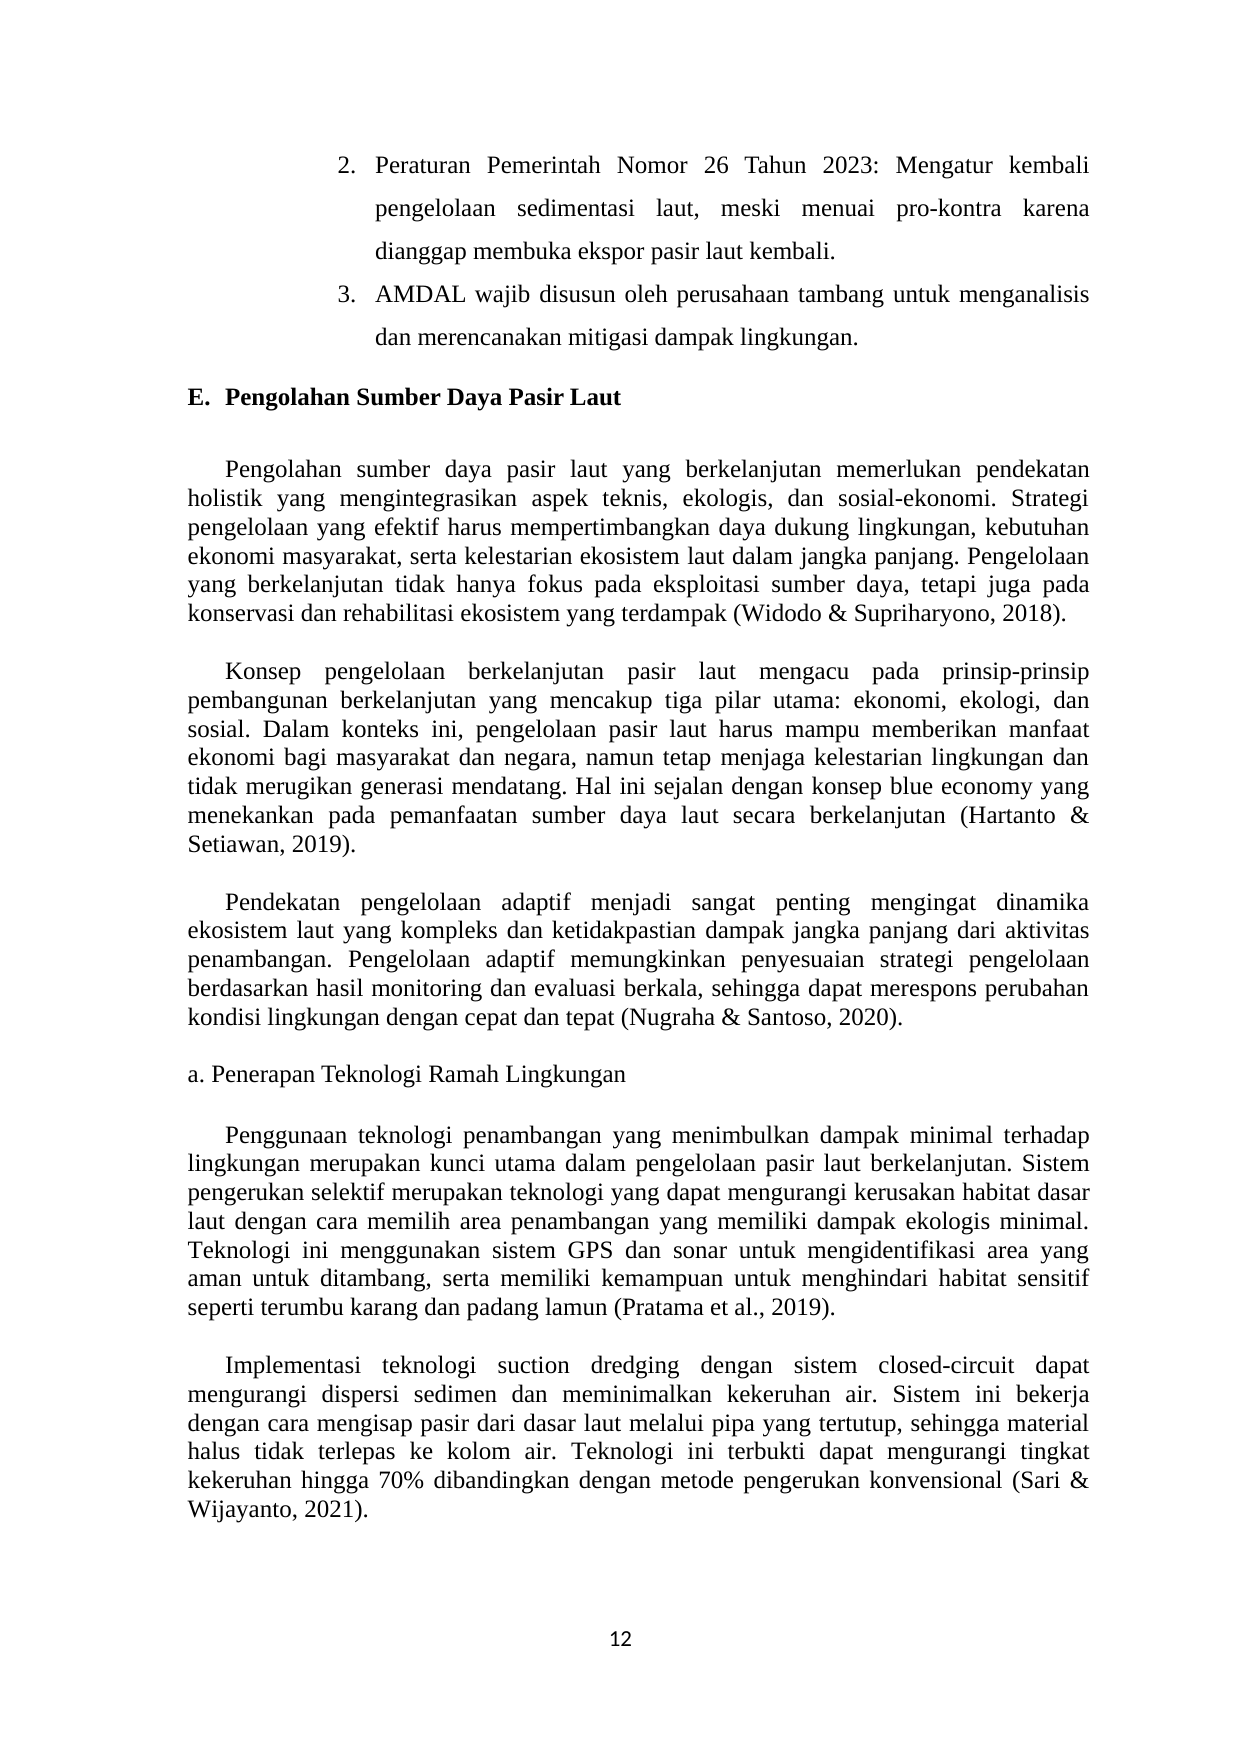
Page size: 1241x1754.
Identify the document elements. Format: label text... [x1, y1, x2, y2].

list Peraturan Pemerintah Nomor 26 Tahun 2023: Mengatur kembali pengelolaan sedimentasi laut, meski menuai pro-kontra karena dianggap membuka ekspor pasir laut kembali. [337, 150, 1090, 265]
text Pendekatan pengelolaan adaptif menjadi sangat penting mengingat dinamika ekosistem laut yang kompleks dan ketidakpastian dampak jangka panjang dari aktivitas penambangan. Pengelolaan adaptif memungkinkan penyesuaian strategi pengelolaan berdasarkan hasil monitoring dan evaluasi berkala, sehingga dapat merespons perubahan kondisi lingkungan dengan cepat dan tepat (Nugraha & Santoso, 2020). [187, 887, 1090, 1030]
text Pengolahan sumber daya pasir laut yang berkelanjutan memerlukan pendekatan holistik yang mengintegrasikan aspek teknis, ekologis, dan sosial-ekonomi. Strategi pengelolaan yang efektif harus mempertimbangkan daya dukung lingkungan, kebutuhan ekonomi masyarakat, serta kelestarian ekosistem laut dalam jangka panjang. Pengelolaan yang berkelanjutan tidak hanya fokus pada eksploitasi sumber daya, tetapi juga pada konservasi dan rehabilitasi ekosistem yang terdampak (Widodo & Supriharyono, 2018). [187, 454, 1090, 627]
subtitle a. Penerapan Teknologi Ramah Lingkungan [150, 1059, 1090, 1088]
text Penggunaan teknologi penambangan yang menimbulkan dampak minimal terhadap lingkungan merupakan kunci utama dalam pengelolaan pasir laut berkelanjutan. Sistem pengerukan selektif merupakan teknologi yang dapat mengurangi kerusakan habitat dasar laut dengan cara memilih area penambangan yang memiliki dampak ekologis minimal. Teknologi ini menggunakan sistem GPS dan sonar untuk mengidentifikasi area yang aman untuk ditambang, serta memiliki kemampuan untuk menghindari habitat sensitif seperti terumbu karang dan padang lamun (Pratama et al., 2019). [187, 1120, 1090, 1321]
text Konsep pengelolaan berkelanjutan pasir laut mengacu pada prinsip-prinsip pembangunan berkelanjutan yang mencakup tiga pilar utama: ekonomi, ekologi, dan sosial. Dalam konteks ini, pengelolaan pasir laut harus mampu memberikan manfaat ekonomi bagi masyarakat dan negara, namun tetap menjaga kelestarian lingkungan dan tidak merugikan generasi mendatang. Hal ini sejalan dengan konsep blue economy yang menekankan pada pemanfaatan sumber daya laut secara berkelanjutan (Hartanto & Setiawan, 2019). [187, 656, 1090, 857]
text Implementasi teknologi suction dredging dengan sistem closed-circuit dapat mengurangi dispersi sedimen dan meminimalkan kekeruhan air. Sistem ini bekerja dengan cara mengisap pasir dari dasar laut melalui pipa yang tertutup, sehingga material halus tidak terlepas ke kolom air. Teknologi ini terbukti dapat mengurangi tingkat kekeruhan hingga 70% dibandingkan dengan metode pengerukan konvensional (Sari & Wijayanto, 2021). [187, 1350, 1090, 1523]
list AMDAL wajib disusun oleh perusahaan tambang untuk menganalisis dan merencanakan mitigasi dampak lingkungan. [337, 279, 1090, 351]
subtitle Pengolahan Sumber Daya Pasir Laut [187, 382, 1090, 411]
